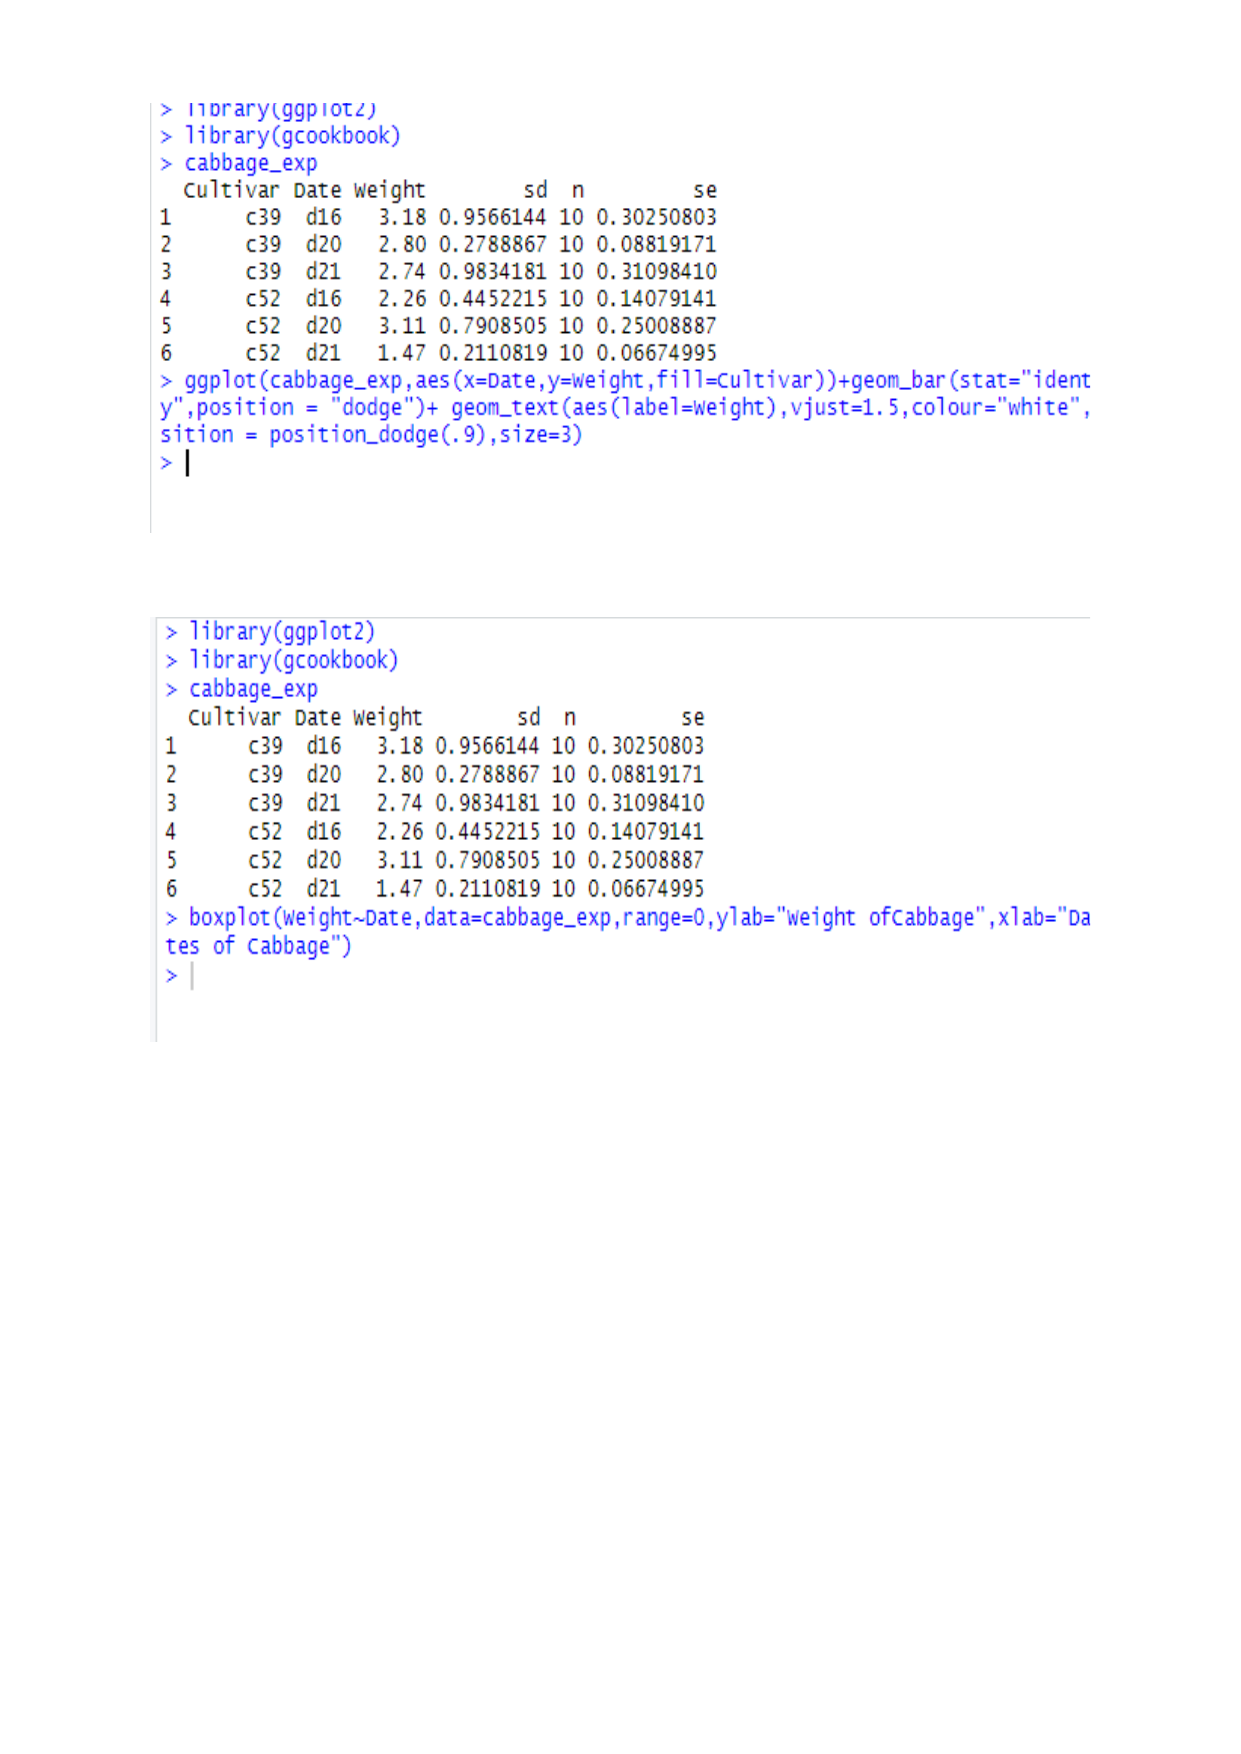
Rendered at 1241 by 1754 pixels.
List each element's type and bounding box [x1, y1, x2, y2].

picture [150, 103, 1091, 533]
picture [150, 617, 1091, 1042]
